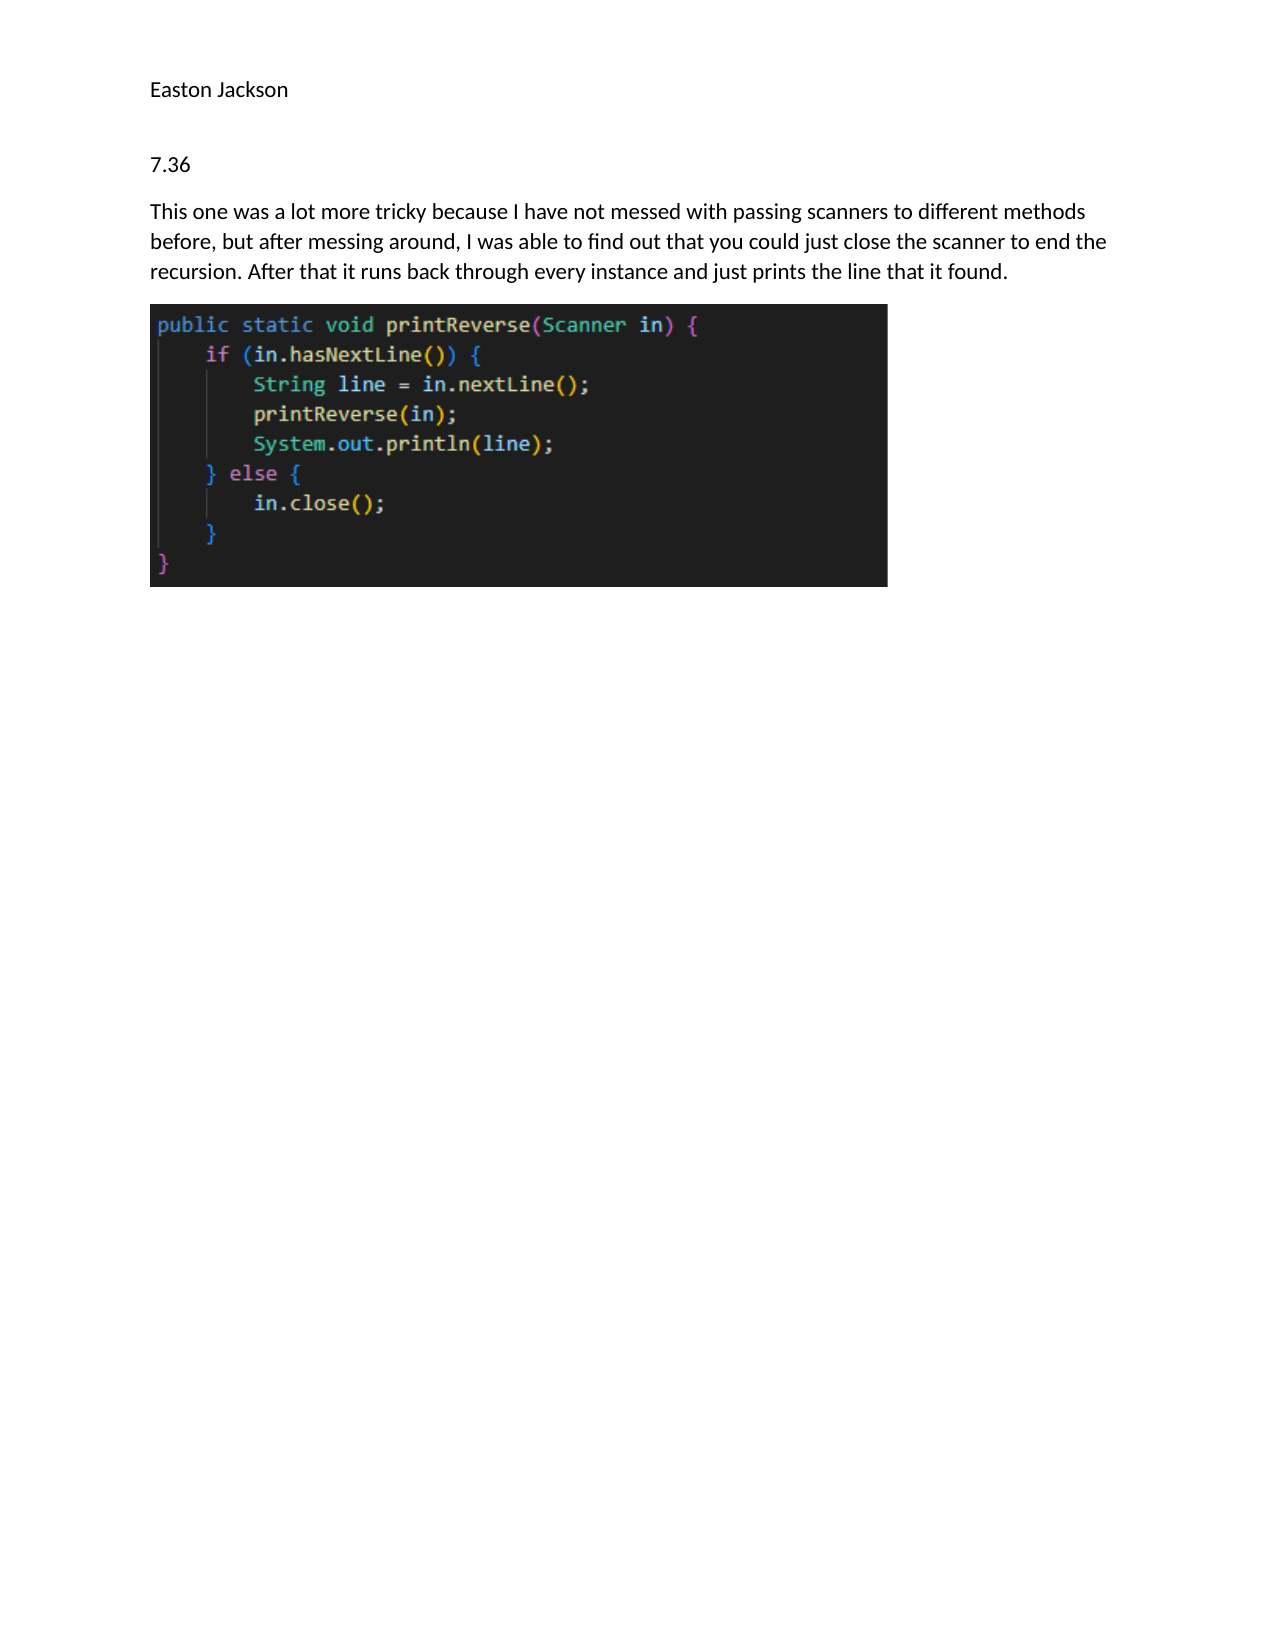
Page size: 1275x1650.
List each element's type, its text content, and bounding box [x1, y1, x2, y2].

text 7.36 [150, 150, 1125, 178]
picture [150, 304, 888, 587]
text This one was a lot more tricky because I have not messed with passing scanners to different methods before, but after messing around, I was able to find out that you could just close the scanner to end the recursion. After that it runs back through every instance and just prints the line that it found. [150, 197, 1125, 285]
